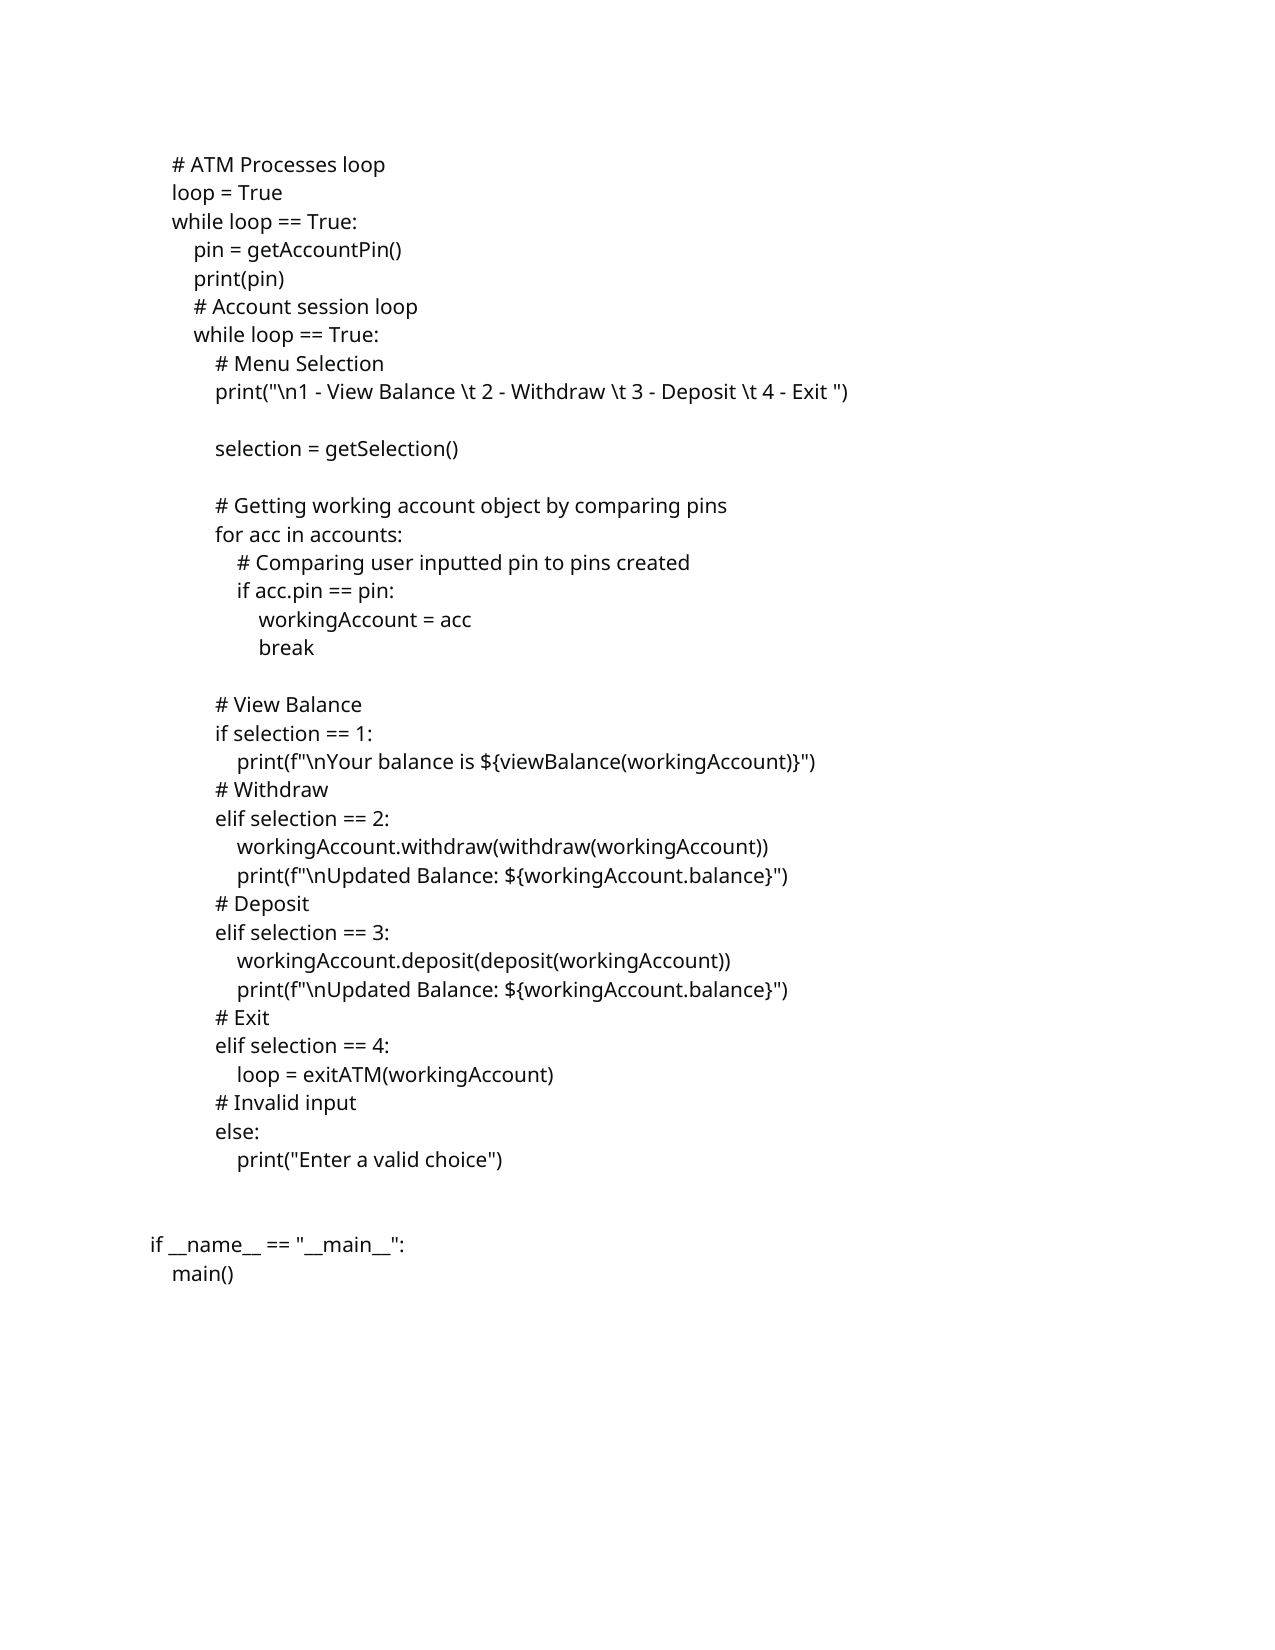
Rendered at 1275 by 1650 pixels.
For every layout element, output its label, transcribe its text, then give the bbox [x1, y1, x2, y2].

text for acc in accounts: [150, 520, 1125, 548]
text elif selection == 4: [150, 1032, 1125, 1060]
text workingAccount.deposit(deposit(workingAccount)) [150, 946, 1125, 975]
text # Invalid input [150, 1088, 1125, 1117]
text print("\n1 - View Balance \t 2 - Withdraw \t 3 - Deposit \t 4 - Exit ") [150, 377, 1125, 406]
text pin = getAccountPin() [150, 235, 1125, 264]
text loop = exitATM(workingAccount) [150, 1060, 1125, 1088]
text elif selection == 3: [150, 918, 1125, 946]
text print(f"\nUpdated Balance: ${workingAccount.balance}") [150, 975, 1125, 1003]
text selection = getSelection() [150, 434, 1125, 463]
text if selection == 1: [150, 719, 1125, 747]
text workingAccount = acc [150, 605, 1125, 633]
text print(f"\nYour balance is ${viewBalance(workingAccount)}") [150, 747, 1125, 776]
text # Getting working account object by comparing pins [150, 491, 1125, 520]
text print(f"\nUpdated Balance: ${workingAccount.balance}") [150, 861, 1125, 889]
text break [150, 633, 1125, 662]
text # Comparing user inputted pin to pins created [150, 548, 1125, 577]
text print("Enter a valid choice") [150, 1145, 1125, 1174]
text # Account session loop [150, 292, 1125, 321]
text # Deposit [150, 889, 1125, 918]
text else: [150, 1117, 1125, 1145]
text # ATM Processes loop [150, 150, 1125, 178]
text # View Balance [150, 690, 1125, 719]
text # Exit [150, 1003, 1125, 1032]
text if __name__ == "__main__": [150, 1231, 1125, 1259]
text loop = True [150, 178, 1125, 207]
text elif selection == 2: [150, 804, 1125, 832]
text # Menu Selection [150, 349, 1125, 377]
text # Withdraw [150, 776, 1125, 804]
text while loop == True: [150, 207, 1125, 235]
text workingAccount.withdraw(withdraw(workingAccount)) [150, 832, 1125, 861]
text main() [150, 1259, 1125, 1287]
text if acc.pin == pin: [150, 577, 1125, 605]
text print(pin) [150, 264, 1125, 292]
text while loop == True: [150, 321, 1125, 349]
